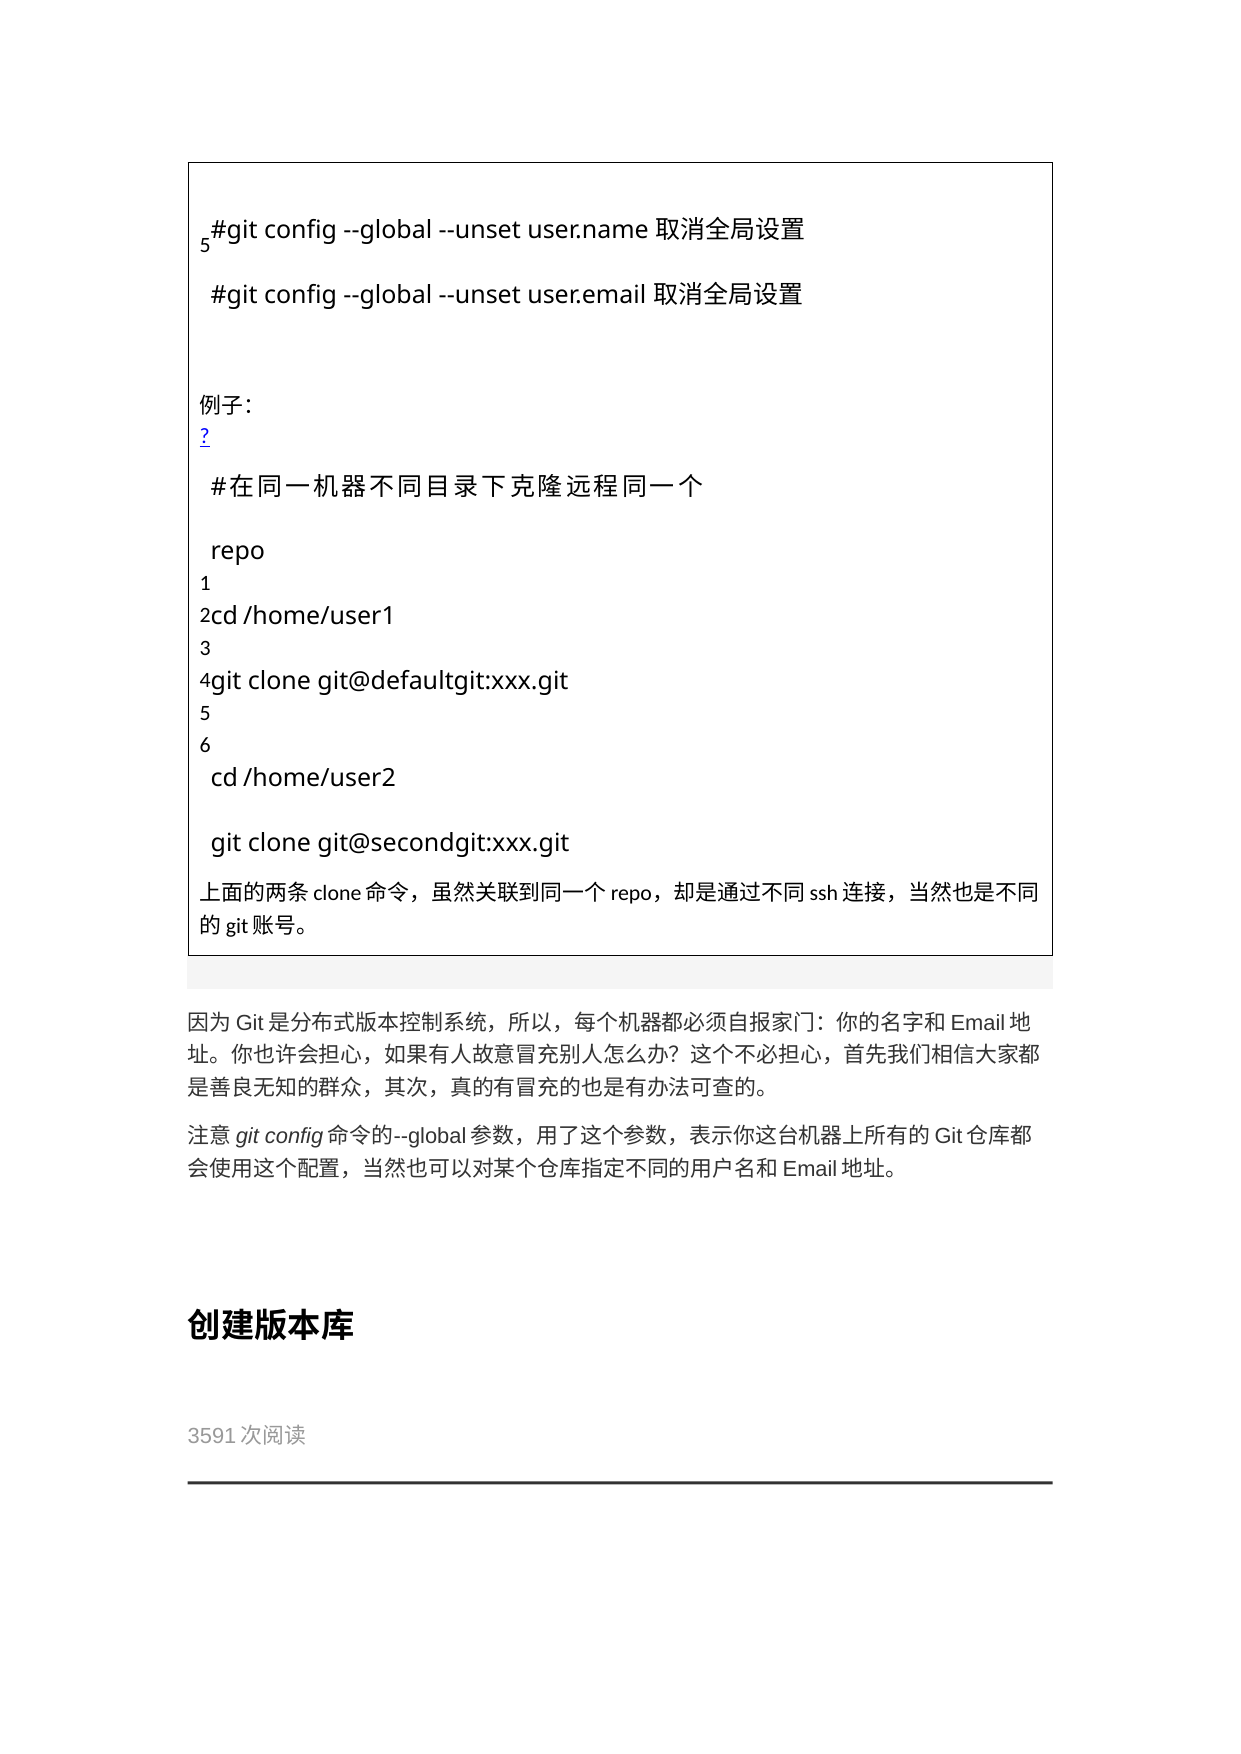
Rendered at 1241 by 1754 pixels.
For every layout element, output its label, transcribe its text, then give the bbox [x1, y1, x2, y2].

text 注意git config命令的--global参数，用了这个参数，表示你这台机器上所有的Git仓库都会使用这个配置，当然也可以对某个仓库指定不同的用户名和Email地址。 [187, 1118, 1053, 1183]
subtitle 创建版本库 [187, 1290, 1053, 1355]
text 因为Git是分布式版本控制系统，所以，每个机器都必须自报家门：你的名字和Email地址。你也许会担心，如果有人故意冒充别人怎么办？这个不必担心，首先我们相信大家都是善良无知的群众，其次，真的有冒充的也是有办法可查的。 [187, 1004, 1053, 1102]
text 3591次阅读 [187, 1417, 1053, 1450]
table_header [189, 163, 1052, 955]
